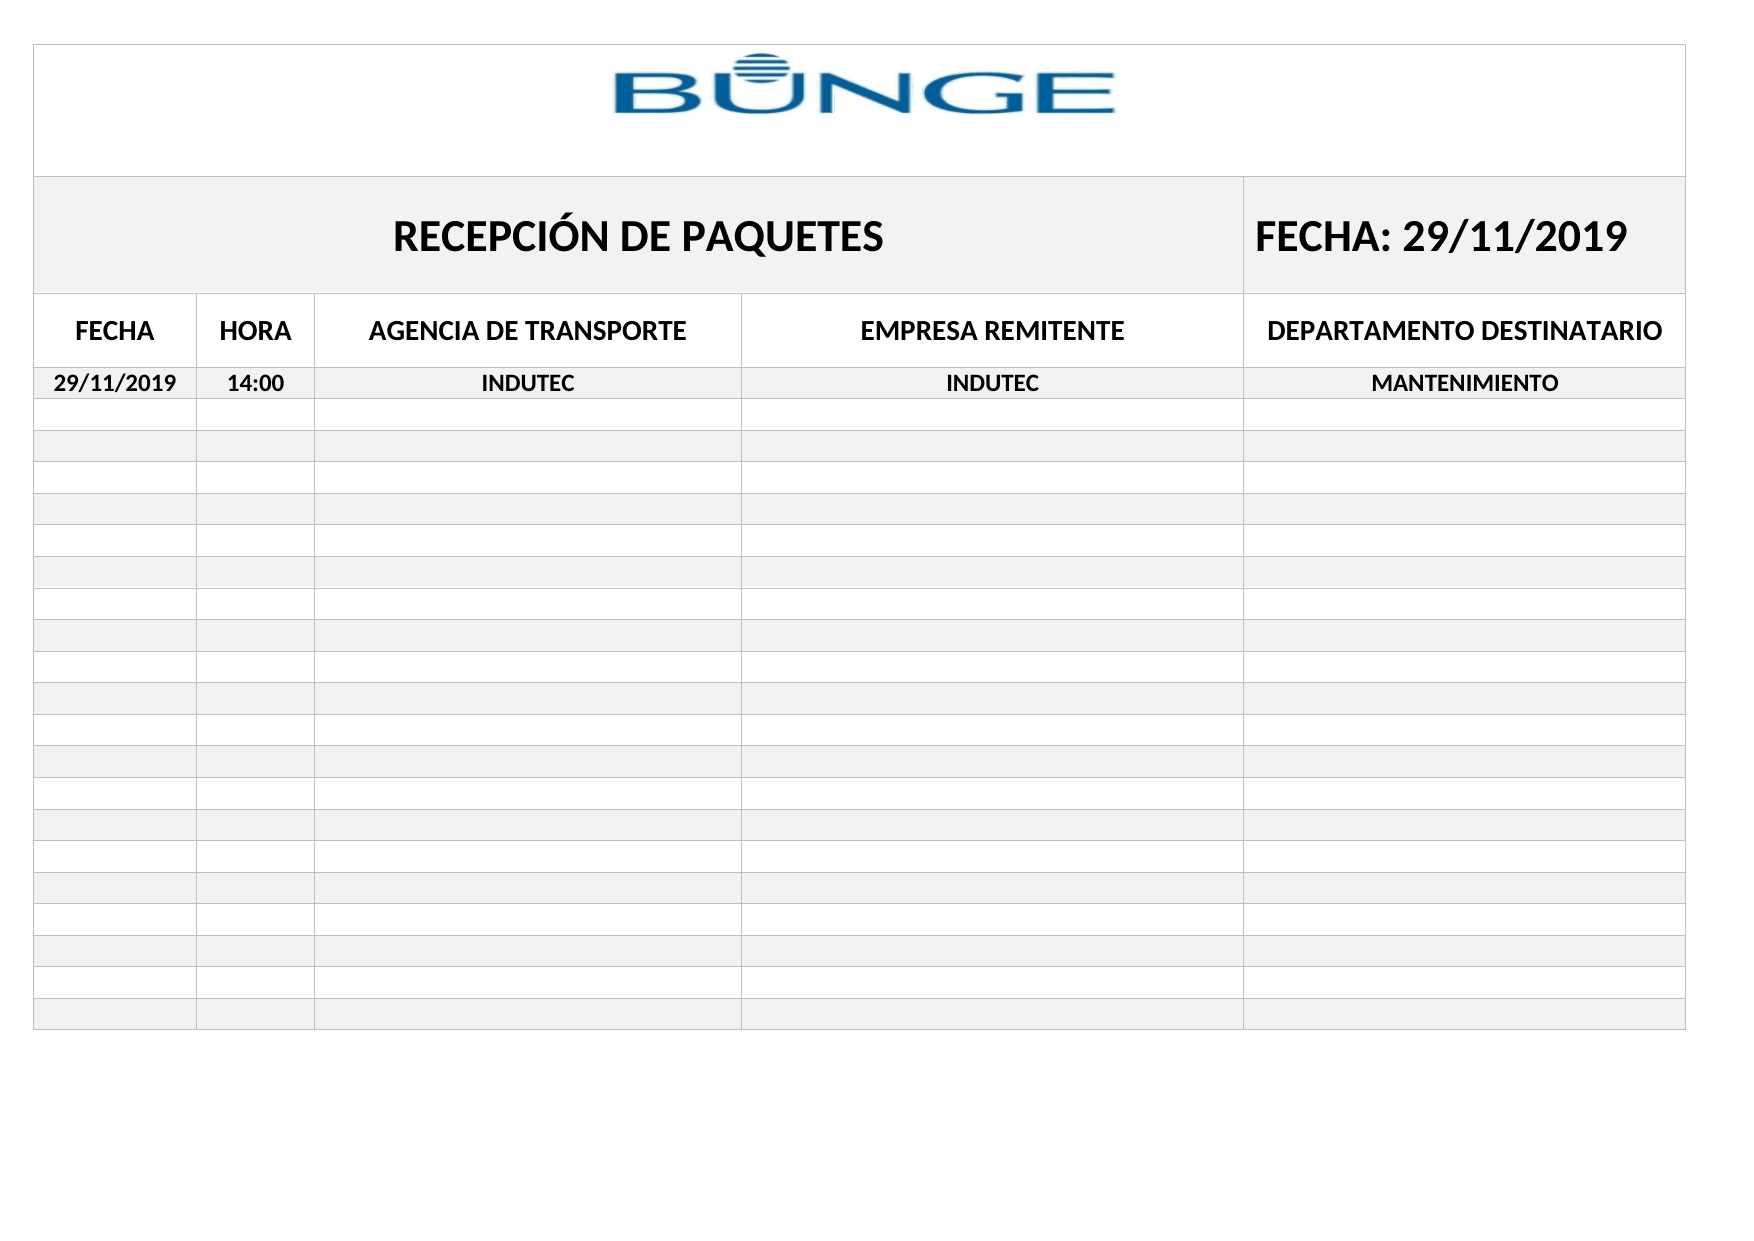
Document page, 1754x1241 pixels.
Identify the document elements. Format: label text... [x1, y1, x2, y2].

table_cell [742, 431, 1243, 461]
table_cell [315, 525, 741, 556]
table_cell AGENCIA DE TRANSPORTE [315, 294, 741, 367]
table_cell [742, 904, 1243, 935]
table_cell [34, 525, 196, 556]
table_cell [197, 399, 314, 430]
table_cell [1244, 399, 1685, 430]
table_cell [197, 683, 314, 714]
table_header [34, 45, 1685, 176]
table_cell [315, 746, 741, 777]
table_cell [1244, 999, 1685, 1029]
table_cell [34, 841, 196, 872]
table_cell [197, 462, 314, 493]
table_cell [742, 936, 1243, 966]
table_cell [34, 746, 196, 777]
table_cell INDUTEC [742, 368, 1243, 398]
table_cell [1244, 494, 1685, 524]
table_cell [742, 841, 1243, 872]
table_cell [34, 462, 196, 493]
table_cell [315, 778, 741, 808]
table_cell [742, 810, 1243, 840]
table_cell EMPRESA REMITENTE [742, 294, 1243, 367]
table_cell [1244, 873, 1685, 903]
table_cell [34, 999, 196, 1029]
table_cell [742, 494, 1243, 524]
table_cell [1244, 620, 1685, 651]
table_cell DEPARTAMENTO DESTINATARIO [1244, 294, 1685, 367]
table_cell [197, 999, 314, 1029]
table_cell [1244, 967, 1685, 998]
table_cell 14:00 [197, 368, 314, 398]
table_cell [1244, 904, 1685, 935]
table_cell [197, 810, 314, 840]
table_cell [34, 873, 196, 903]
table_cell [742, 620, 1243, 651]
table_cell [34, 967, 196, 998]
table_cell [197, 620, 314, 651]
table_cell [315, 494, 741, 524]
table_cell [34, 557, 196, 587]
table_cell [315, 904, 741, 935]
table_cell [1244, 431, 1685, 461]
table_cell [315, 620, 741, 651]
table_cell [197, 778, 314, 808]
table_cell [197, 936, 314, 966]
table_cell 29/11/2019 [34, 368, 196, 398]
table_cell [742, 589, 1243, 619]
table_cell [742, 462, 1243, 493]
table_cell [34, 683, 196, 714]
table_cell [315, 841, 741, 872]
table_cell [742, 999, 1243, 1029]
table_cell [34, 431, 196, 461]
table_cell [742, 652, 1243, 682]
table_cell [1244, 557, 1685, 587]
table_cell [1244, 810, 1685, 840]
table_cell FECHA: 29/11/2019 [1244, 177, 1685, 292]
table_cell [197, 589, 314, 619]
table_cell [742, 746, 1243, 777]
table_cell [742, 557, 1243, 587]
table_cell [34, 399, 196, 430]
table_cell [742, 683, 1243, 714]
table_cell [34, 904, 196, 935]
table_cell HORA [197, 294, 314, 367]
table_cell [742, 778, 1243, 808]
picture [607, 44, 1122, 123]
table_cell [34, 936, 196, 966]
table_cell FECHA [34, 294, 196, 367]
table_cell [315, 431, 741, 461]
table_cell [315, 936, 741, 966]
table_cell [315, 967, 741, 998]
table_cell [742, 873, 1243, 903]
table_cell [1244, 589, 1685, 619]
table_cell [315, 399, 741, 430]
table_cell [34, 652, 196, 682]
table_cell [34, 715, 196, 745]
table_cell [197, 494, 314, 524]
table_cell [315, 810, 741, 840]
table_cell [1244, 683, 1685, 714]
table_cell [742, 399, 1243, 430]
table_cell RECEPCIÓN DE PAQUETES [34, 177, 1243, 292]
table_cell [197, 652, 314, 682]
table_cell [197, 873, 314, 903]
table_cell [197, 904, 314, 935]
table_cell [197, 715, 314, 745]
table_cell [742, 525, 1243, 556]
table_cell INDUTEC [315, 368, 741, 398]
table_cell [1244, 462, 1685, 493]
table_cell [1244, 715, 1685, 745]
table_cell [197, 841, 314, 872]
table_cell [197, 557, 314, 587]
table_cell [1244, 652, 1685, 682]
table_cell [315, 683, 741, 714]
table_cell [1244, 778, 1685, 808]
table_cell [315, 557, 741, 587]
table_cell [34, 620, 196, 651]
table_cell [34, 494, 196, 524]
table_cell [315, 999, 741, 1029]
table_cell MANTENIMIENTO [1244, 368, 1685, 398]
table_cell [1244, 936, 1685, 966]
table_cell [315, 715, 741, 745]
table_cell [1244, 525, 1685, 556]
table_cell [1244, 841, 1685, 872]
table_cell [742, 967, 1243, 998]
table_cell [315, 652, 741, 682]
table_cell [1244, 746, 1685, 777]
table_cell [197, 967, 314, 998]
table_cell [34, 778, 196, 808]
table_cell [197, 431, 314, 461]
table_cell [197, 746, 314, 777]
table_cell [34, 589, 196, 619]
table_cell [315, 589, 741, 619]
table_cell [34, 810, 196, 840]
table_cell [742, 715, 1243, 745]
table_cell [315, 462, 741, 493]
table_cell [197, 525, 314, 556]
table_cell [315, 873, 741, 903]
